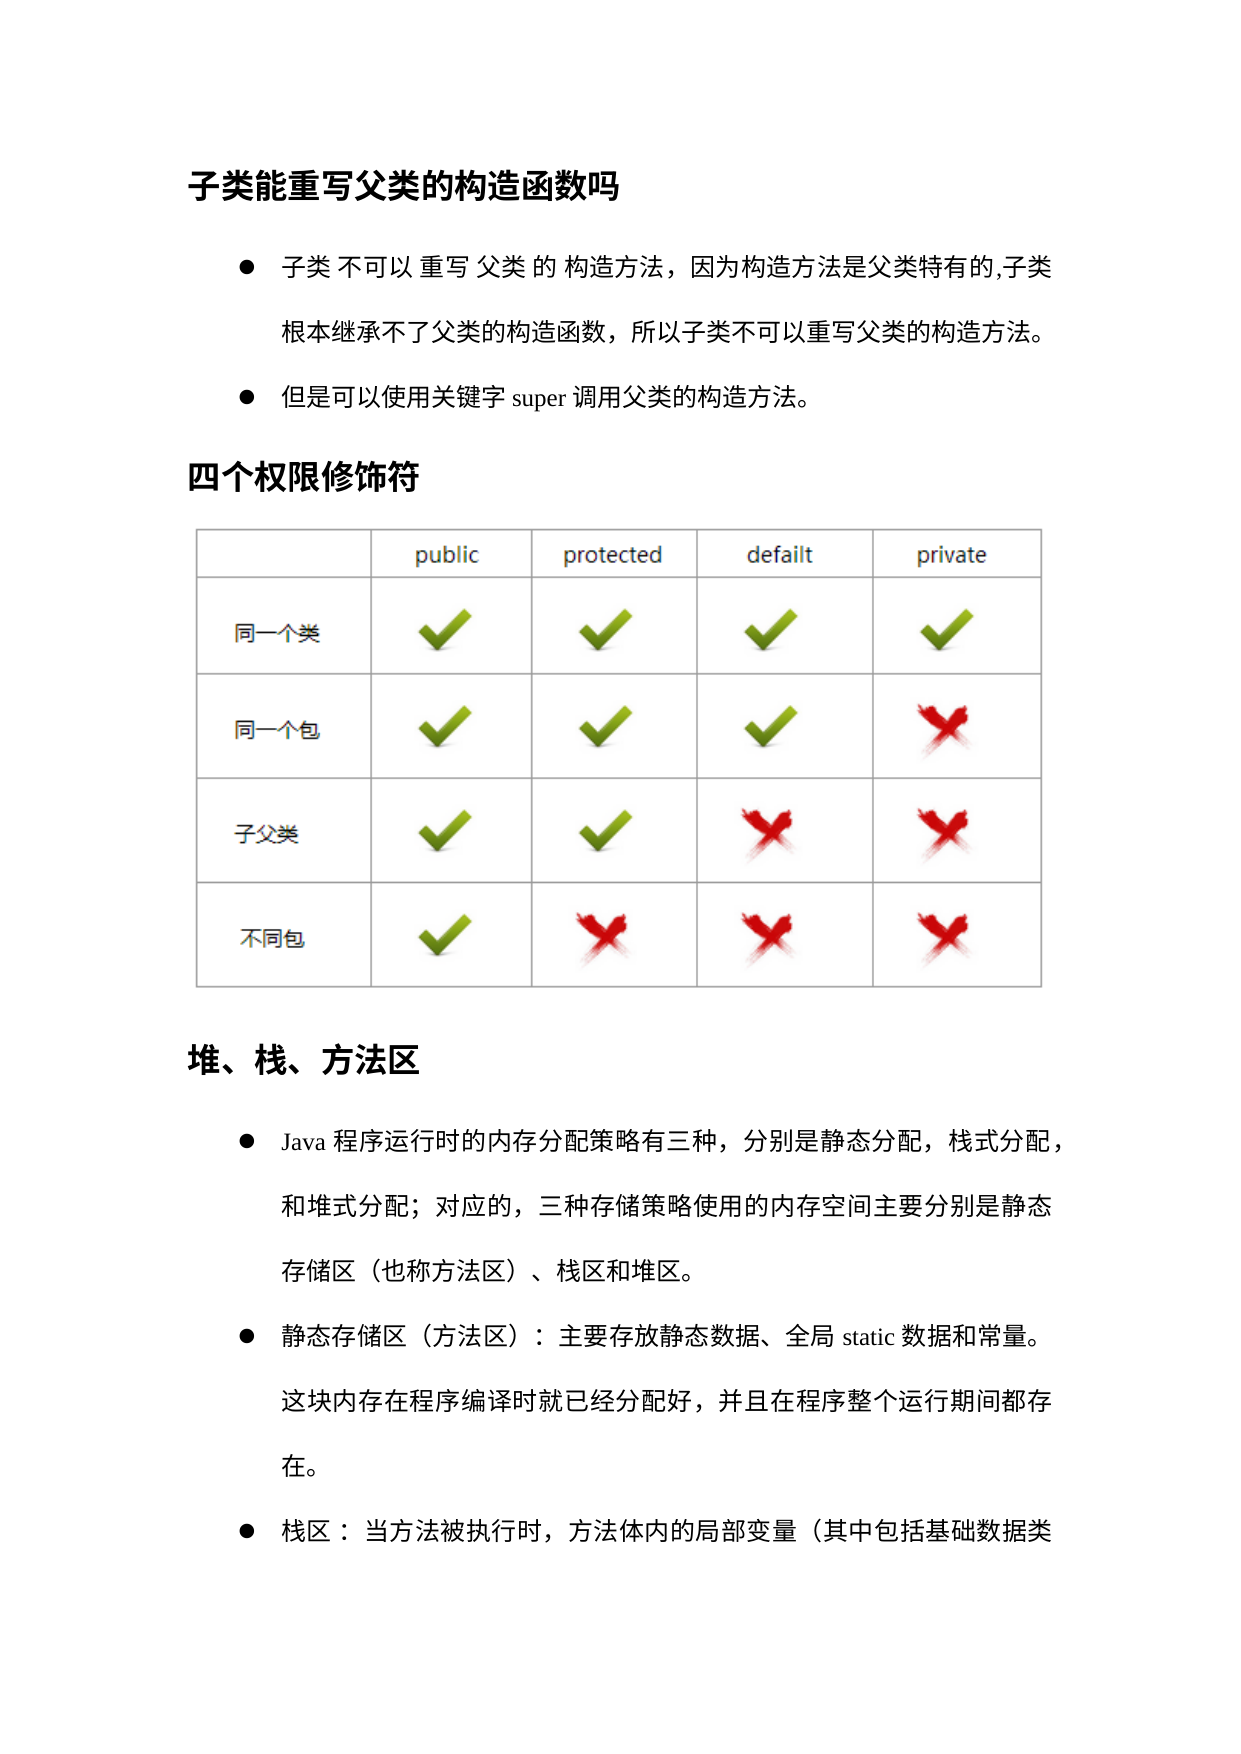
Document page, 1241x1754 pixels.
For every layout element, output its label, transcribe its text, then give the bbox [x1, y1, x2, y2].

list 栈区 ：当方法被执行时，方法体内的局部变量（其中包括基础数据类型、对象的引用）都在栈上创建，并在方法执行结束时这些局部变量所持有的内存将会自动被释放。因为栈内存分配运算内置于处理器的指令集中，效率很高，但是分配的内存容量有限。 [237, 1497, 1053, 1562]
subtitle 四个权限修饰符 [187, 453, 1053, 499]
list 静态存储区（方法区）：主要存放静态数据、全局 static 数据和常量。这块内存在程序编译时就已经分配好，并且在程序整个运行期间都存在。 [237, 1302, 1053, 1497]
picture [187, 523, 1053, 997]
list 子类 不可以 重写 父类 的 构造方法，因为构造方法是父类特有的,子类根本继承不了父类的构造函数，所以子类不可以重写父类的构造方法。 [237, 233, 1053, 363]
list 但是可以使用关键字 super 调用父类的构造方法。 [237, 363, 1053, 428]
list Java 程序运行时的内存分配策略有三种，分别是静态分配，栈式分配，和堆式分配；对应的，三种存储策略使用的内存空间主要分别是静态存储区（也称方法区）、栈区和堆区。 [237, 1107, 1053, 1302]
subtitle 堆、栈、方法区 [187, 1036, 1053, 1082]
subtitle 子类能重写父类的构造函数吗 [187, 162, 1053, 208]
